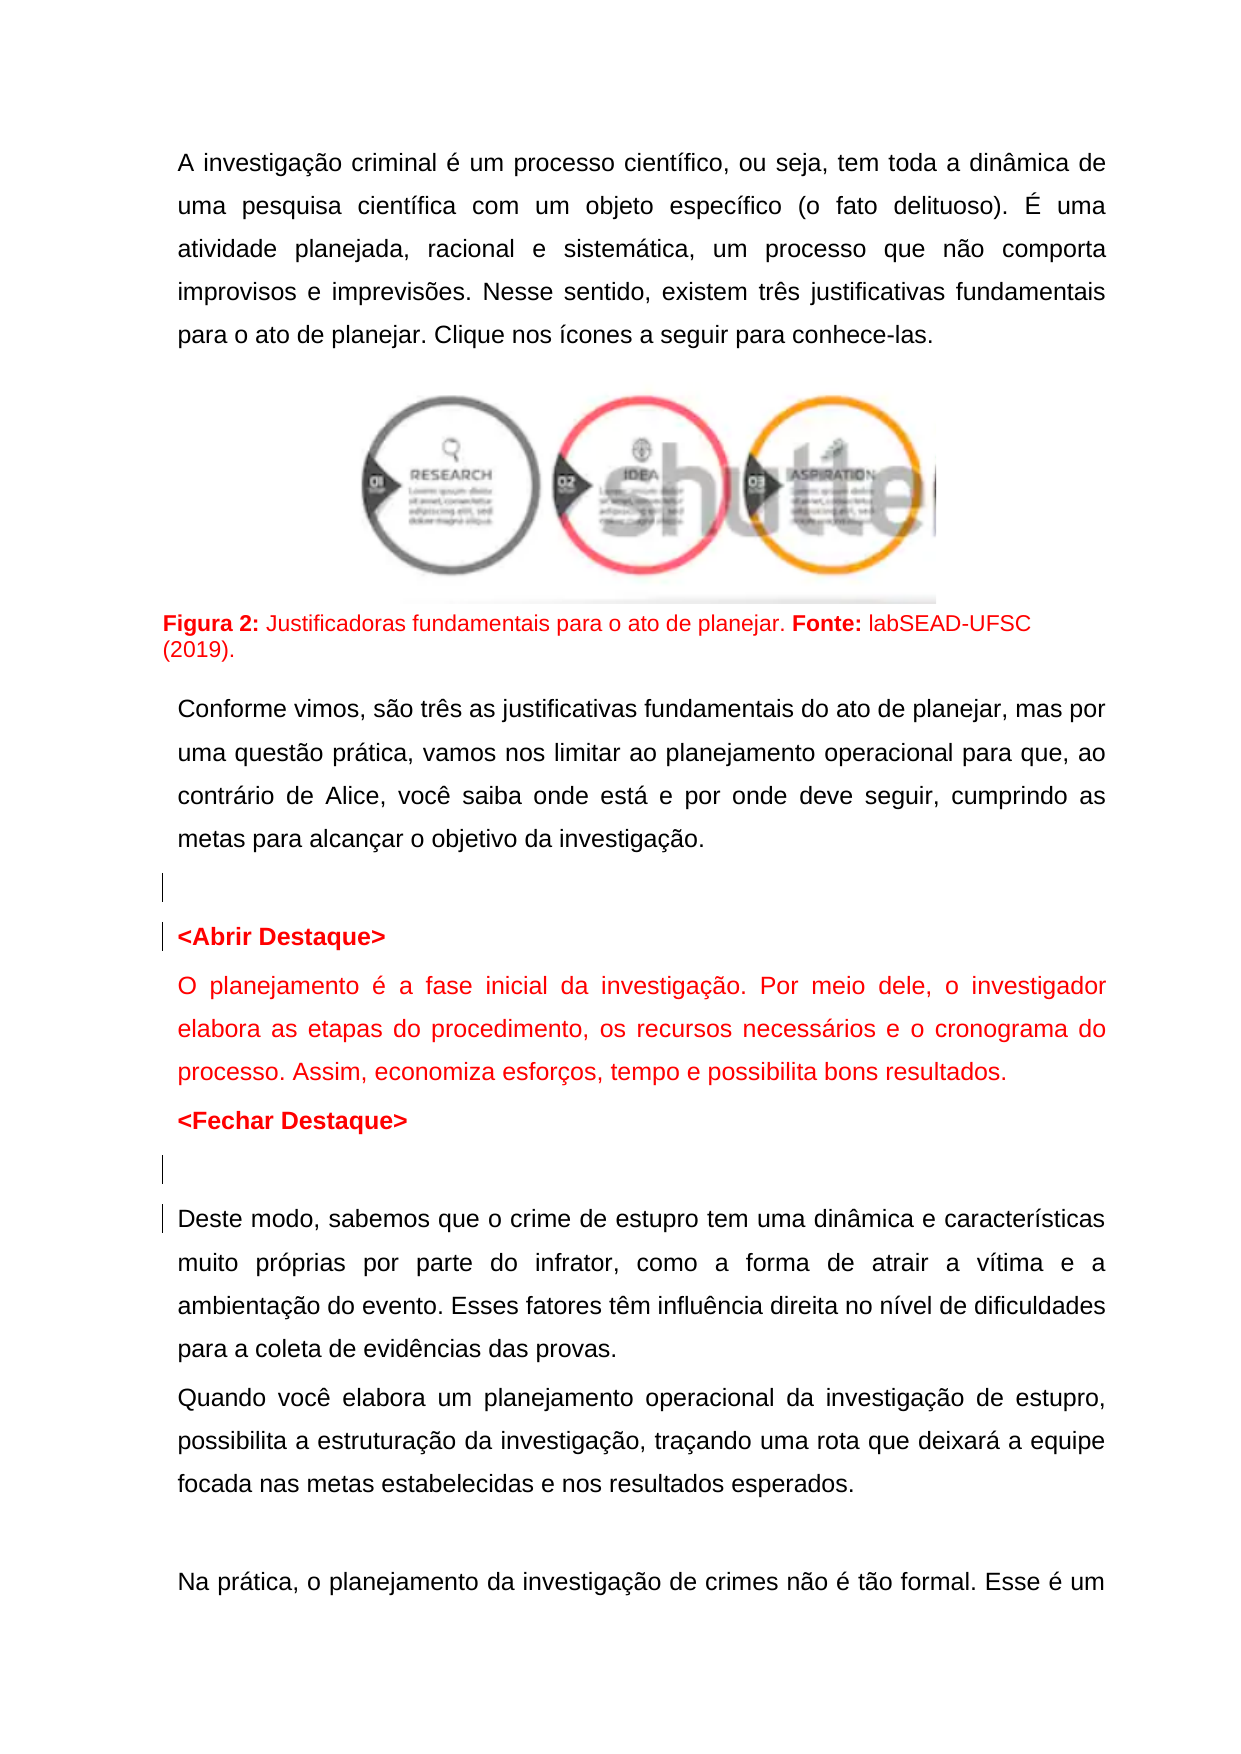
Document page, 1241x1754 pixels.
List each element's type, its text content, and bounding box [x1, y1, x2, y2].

text A investigação criminal é um processo científico, ou seja, tem toda a dinâmica de uma pesquisa científica com um objeto específico (o fato delituoso). É uma atividade planejada, racional e sistemática, um processo que não comporta improvisos e imprevisões. Nesse sentido, existem três justificativas fundamentais para o ato de planejar. Clique nos ícones a seguir para conhece-las. [177, 148, 1107, 349]
text <Abrir Destaque> [177, 922, 1107, 951]
text Deste modo, sabemos que o crime de estupro tem uma dinâmica e características muito próprias por parte do infrator, como a forma de atrair a vítima e a ambientação do evento. Esses fatores têm influência direita no nível de dificuldades para a coleta de evidências das provas. [177, 1204, 1107, 1363]
text O planejamento é a fase inicial da investigação. Por meio dele, o investigador elabora as etapas do procedimento, os recursos necessários e o cronograma do processo. Assim, economiza esforços, tempo e possibilita bons resultados. [177, 971, 1107, 1086]
text Quando você elabora um planejamento operacional da investigação de estupro, possibilita a estruturação da investigação, traçando uma rota que deixará a equipe focada nas metas estabelecidas e nos resultados esperados. [177, 1383, 1107, 1498]
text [177, 1567, 1107, 1596]
text Conforme vimos, são três as justificativas fundamentais do ato de planejar, mas por uma questão prática, vamos nos limitar ao planejamento operacional para que, ao contrário de Alice, você saiba onde está e por onde deve seguir, cumprindo as metas para alcançar o objetivo da investigação. [177, 694, 1107, 853]
picture [348, 369, 937, 604]
text Figura 2: Justificadoras fundamentais para o ato de planejar. Fonte: labSEAD-UFSC (2019). [118, 609, 1107, 662]
text <Fechar Destaque> [177, 1106, 1107, 1135]
